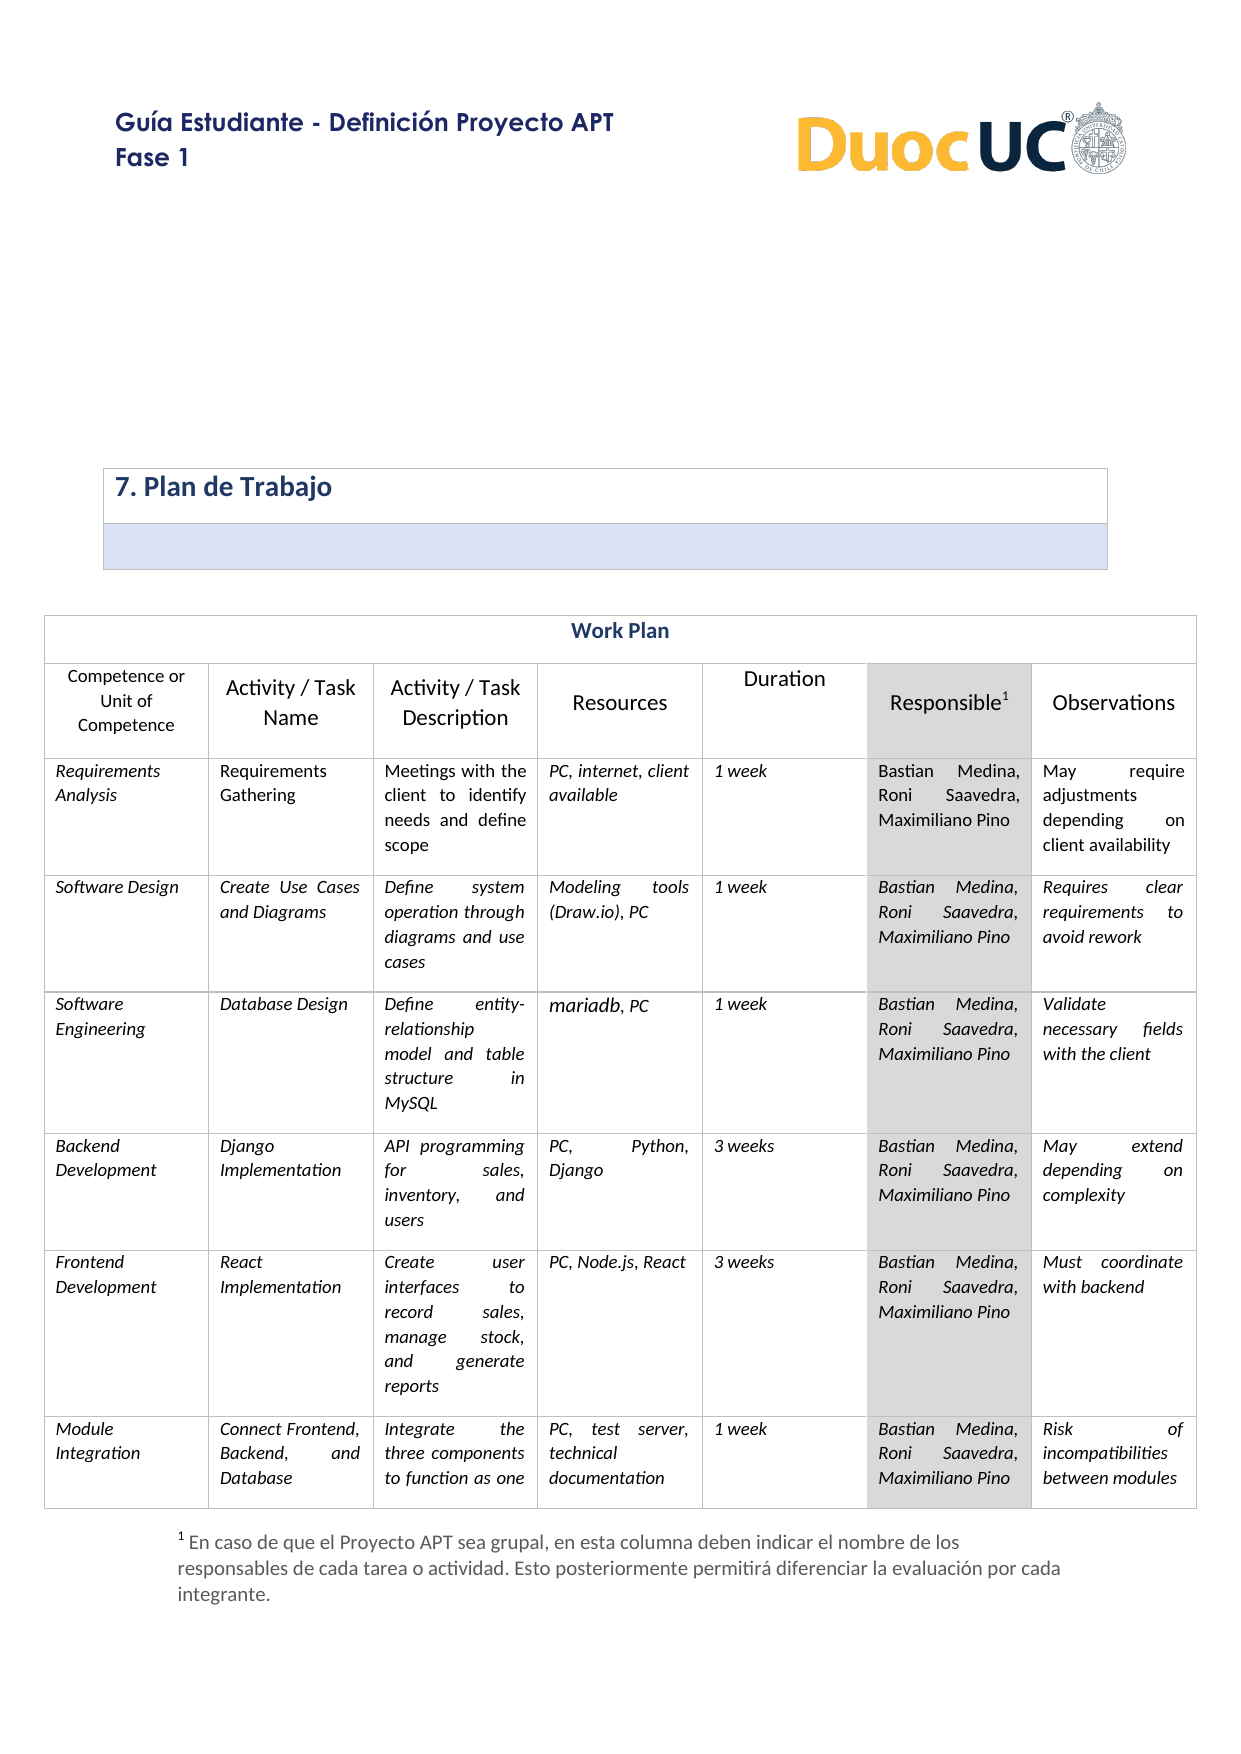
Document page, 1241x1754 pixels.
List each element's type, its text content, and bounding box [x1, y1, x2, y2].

table_header 7. Plan de Trabajo [104, 469, 1107, 523]
table_cell May extend depending on complexity [1032, 1134, 1196, 1250]
table_cell Resources [538, 664, 702, 758]
table_cell Duration [703, 664, 866, 758]
table_cell Risk of incompatibilities between modules [1032, 1417, 1196, 1508]
table_cell Must coordinate with backend [1032, 1251, 1196, 1416]
table_header Work Plan [45, 616, 1196, 663]
table_cell Activity / Task Name [209, 664, 373, 758]
table_cell PC, Node.js, React [538, 1251, 702, 1416]
table_cell PC, Python, Django [538, 1134, 702, 1250]
table_cell Bastian Medina, Roni Saavedra, Maximiliano Pino [867, 1134, 1031, 1250]
table_cell Bastian Medina, Roni Saavedra, Maximiliano Pino [867, 876, 1031, 991]
table_cell API programming for sales, inventory, and users [374, 1134, 537, 1250]
table_cell 3 weeks [703, 1251, 866, 1416]
table_cell 1 week [703, 1417, 866, 1508]
table_cell 1 week [703, 759, 866, 875]
table_cell Requirements Analysis [45, 759, 208, 875]
table_cell Modeling tools (Draw.io), PC [538, 876, 702, 991]
table_cell 3 weeks [703, 1134, 866, 1250]
table_cell [104, 524, 1107, 569]
table_cell Bastian Medina, Roni Saavedra, Maximiliano Pino [867, 1417, 1031, 1508]
table_cell Define entity-relationship model and table structure in MySQL [374, 993, 537, 1133]
table_cell Activity / Task Description [374, 664, 537, 758]
table_cell Responsible [867, 664, 1031, 758]
table_cell PC, test server, technical documentation [538, 1417, 702, 1508]
table_cell Backend Development [45, 1134, 208, 1250]
table_cell Requirements Gathering [209, 759, 373, 875]
table_cell PC, internet, client available [538, 759, 702, 875]
table_cell Connect Frontend, Backend, and Database [209, 1417, 373, 1508]
table_cell Bastian Medina, Roni Saavedra, Maximiliano Pino [867, 759, 1031, 875]
table_cell Software Engineering [45, 993, 208, 1133]
table_cell Bastian Medina, Roni Saavedra, Maximiliano Pino [867, 993, 1031, 1133]
table_cell Define system operation through diagrams and use cases [374, 876, 537, 991]
table_cell Frontend Development [45, 1251, 208, 1416]
table_cell 1 week [703, 993, 866, 1133]
table_cell Module Integration [45, 1417, 208, 1508]
table_cell 1 week [703, 876, 866, 991]
picture [798, 102, 1126, 174]
table_cell Observations [1032, 664, 1196, 758]
table_cell mariadb, PC [538, 993, 702, 1133]
table_cell Software Design [45, 876, 208, 991]
table_cell Integrate the three components to function as one system [374, 1417, 537, 1508]
table_cell Bastian Medina, Roni Saavedra, Maximiliano Pino [867, 1251, 1031, 1416]
table_cell Create Use Cases and Diagrams [209, 876, 373, 991]
table_cell Validate necessary fields with the client [1032, 993, 1196, 1133]
table_cell Competence or Unit of Competence [45, 664, 208, 758]
table_cell Create user interfaces to record sales, manage stock, and generate reports [374, 1251, 537, 1416]
table_cell May require adjustments depending on client availability [1032, 759, 1196, 875]
table_cell Django Implementation [209, 1134, 373, 1250]
table_cell Database Design [209, 993, 373, 1133]
table_cell Meetings with the client to identify needs and define scope [374, 759, 537, 875]
table_cell React Implementation [209, 1251, 373, 1416]
table_cell Requires clear requirements to avoid rework [1032, 876, 1196, 991]
